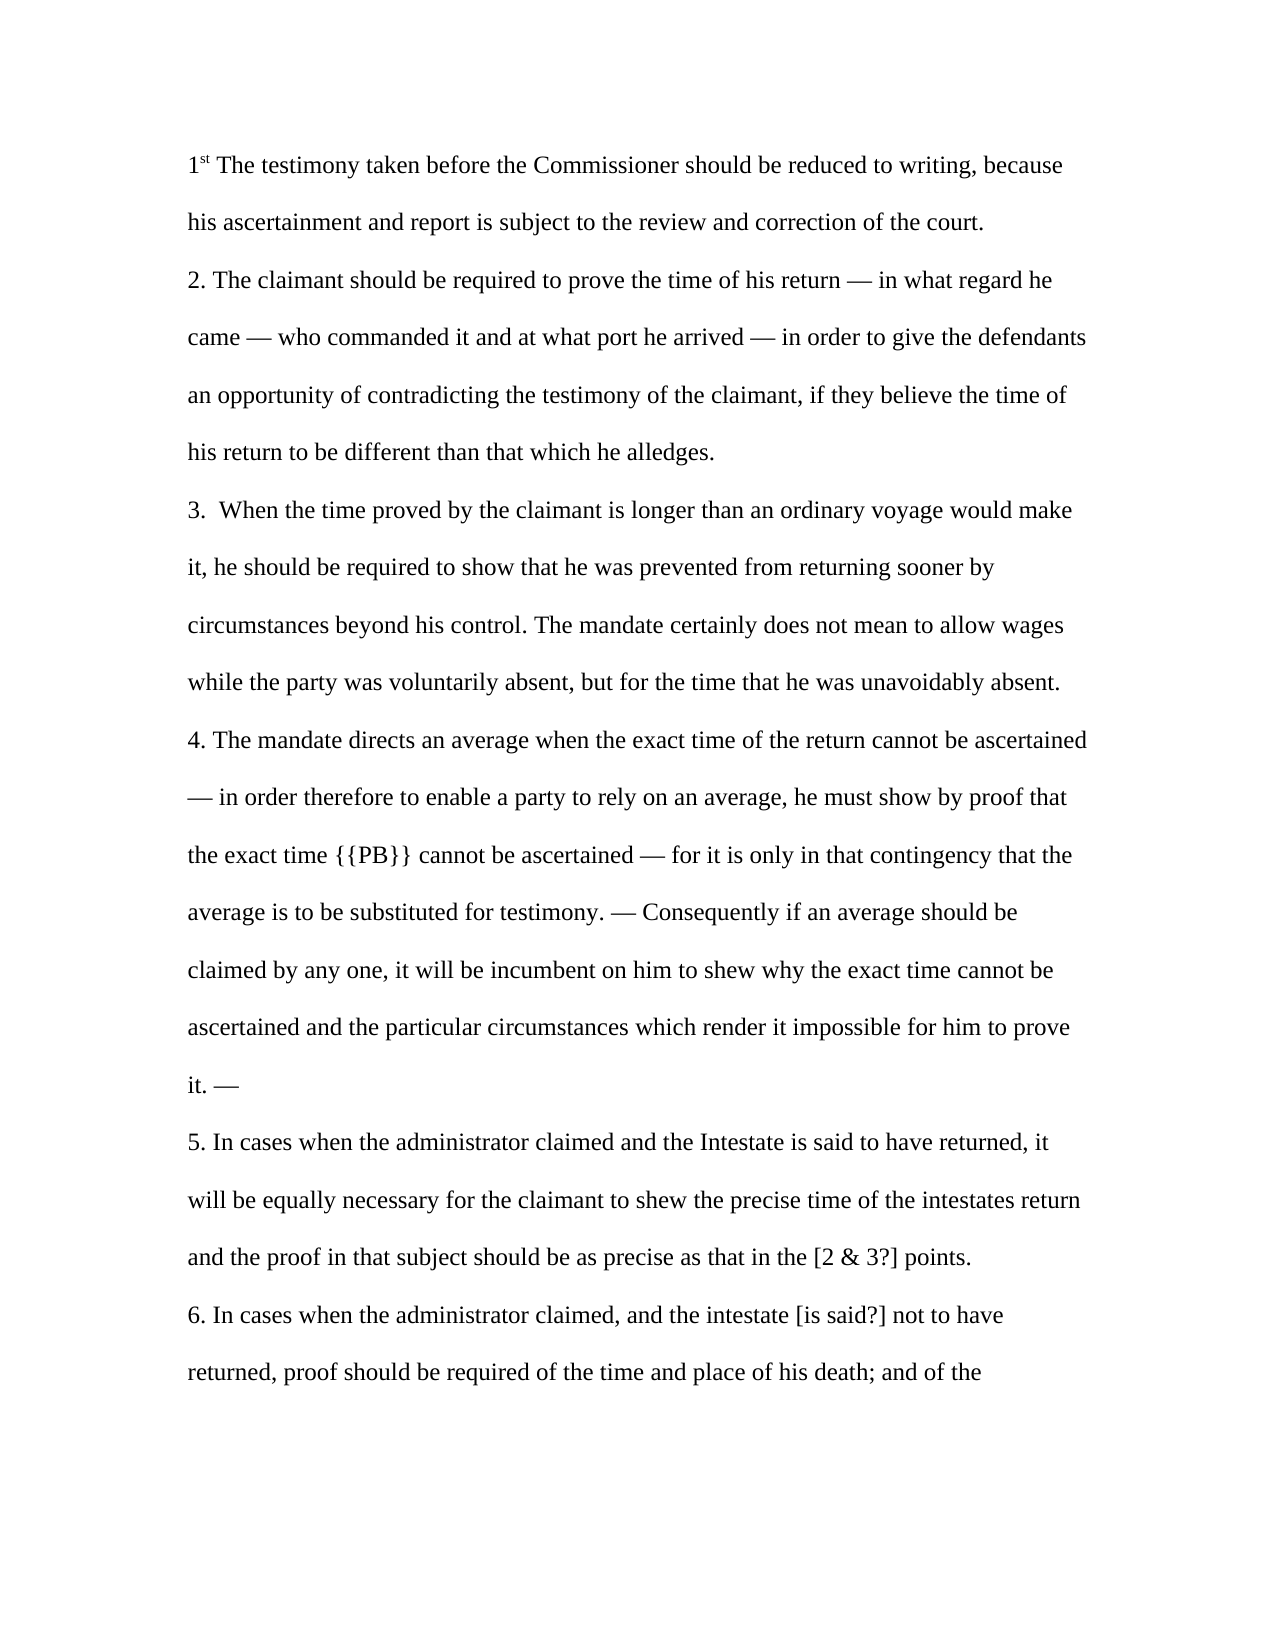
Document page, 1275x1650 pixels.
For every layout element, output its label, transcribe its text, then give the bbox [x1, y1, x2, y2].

text 1st The testimony taken before the Commissioner should be reduced to writing, because his ascertainment and report is subject to the review and correction of the court. [187, 150, 1087, 236]
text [187, 1300, 1087, 1386]
text 4. The mandate directs an average when the exact time of the return cannot be ascertained — in order therefore to enable a party to rely on an average, he must show by proof that the exact time {{PB}} cannot be ascertained — for it is only in that contingency that the average is to be substituted for testimony. — Consequently if an average should be claimed by any one, it will be incumbent on him to shew why the exact time cannot be ascertained and the particular circumstances which render it impossible for him to prove it. — [187, 725, 1087, 1099]
text 2. The claimant should be required to prove the time of his return — in what regard he came — who commanded it and at what port he arrived — in order to give the defendants an opportunity of contradicting the testimony of the claimant, if they believe the time of his return to be different than that which he alledges. [187, 265, 1087, 466]
text 3. When the time proved by the claimant is longer than an ordinary voyage would make it, he should be required to show that he was prevented from returning sooner by circumstances beyond his control. The mandate certainly does not mean to allow wages while the party was voluntarily absent, but for the time that he was unavoidably absent. [187, 495, 1087, 696]
text 5. In cases when the administrator claimed and the Intestate is said to have returned, it will be equally necessary for the claimant to shew the precise time of the intestates return and the proof in that subject should be as precise as that in the [2 & 3?] points. [187, 1127, 1087, 1271]
